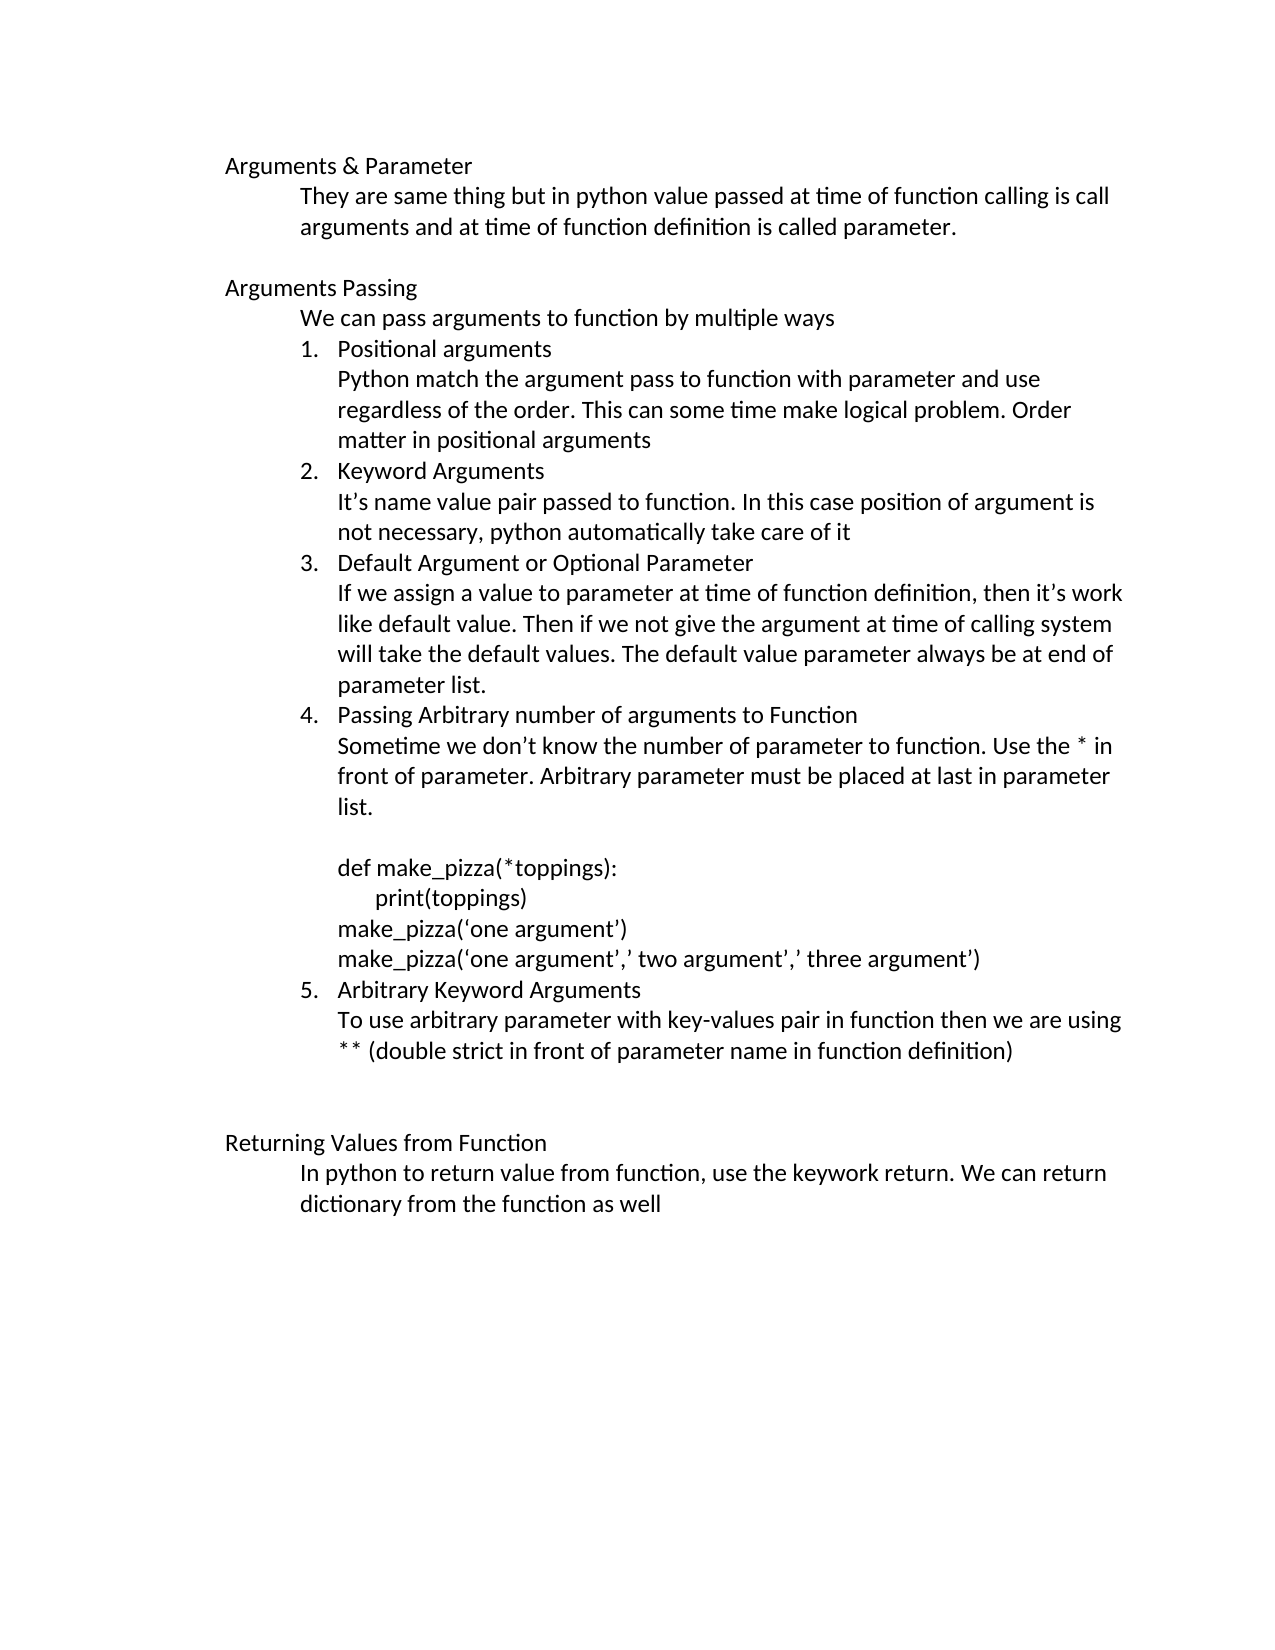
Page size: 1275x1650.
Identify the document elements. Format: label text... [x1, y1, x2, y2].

list Keyword Arguments [300, 455, 1125, 486]
text arguments and at time of function definition is called parameter. [225, 211, 1125, 242]
text We can pass arguments to function by multiple ways [150, 303, 1125, 333]
list make_pizza(‘one argument’) [337, 913, 1125, 943]
list def make_pizza(*toppings): [337, 852, 1125, 882]
list If we assign a value to parameter at time of function definition, then it’s work like default value. Then if we not give the argument at time of calling system will take the default values. The default value parameter always be at end of parameter list. [337, 577, 1125, 699]
text In python to return value from function, use the keywork return. We can return [150, 1157, 1125, 1188]
list Sometime we don’t know the number of parameter to function. Use the * in front of parameter. Arbitrary parameter must be placed at last in parameter list. [337, 730, 1125, 821]
text Arguments & Parameter [150, 150, 1125, 181]
text dictionary from the function as well [225, 1188, 1125, 1218]
list To use arbitrary parameter with key-values pair in function then we are using ** (double strict in front of parameter name in function definition) [337, 1004, 1125, 1066]
list Passing Arbitrary number of arguments to Function [300, 699, 1125, 730]
text Returning Values from Function [150, 1127, 1125, 1157]
list make_pizza(‘one argument’,’ two argument’,’ three argument’) [337, 943, 1125, 974]
list It’s name value pair passed to function. In this case position of argument is not necessary, python automatically take care of it [337, 486, 1125, 547]
list Default Argument or Optional Parameter [300, 547, 1125, 577]
text They are same thing but in python value passed at time of function calling is call [150, 181, 1125, 211]
list Positional arguments [300, 333, 1125, 364]
list Python match the argument pass to function with parameter and use regardless of the order. This can some time make logical problem. Order matter in positional arguments [337, 364, 1125, 455]
list Arbitrary Keyword Arguments [300, 974, 1125, 1004]
list print(toppings) [337, 882, 1125, 913]
text Arguments Passing [150, 272, 1125, 303]
